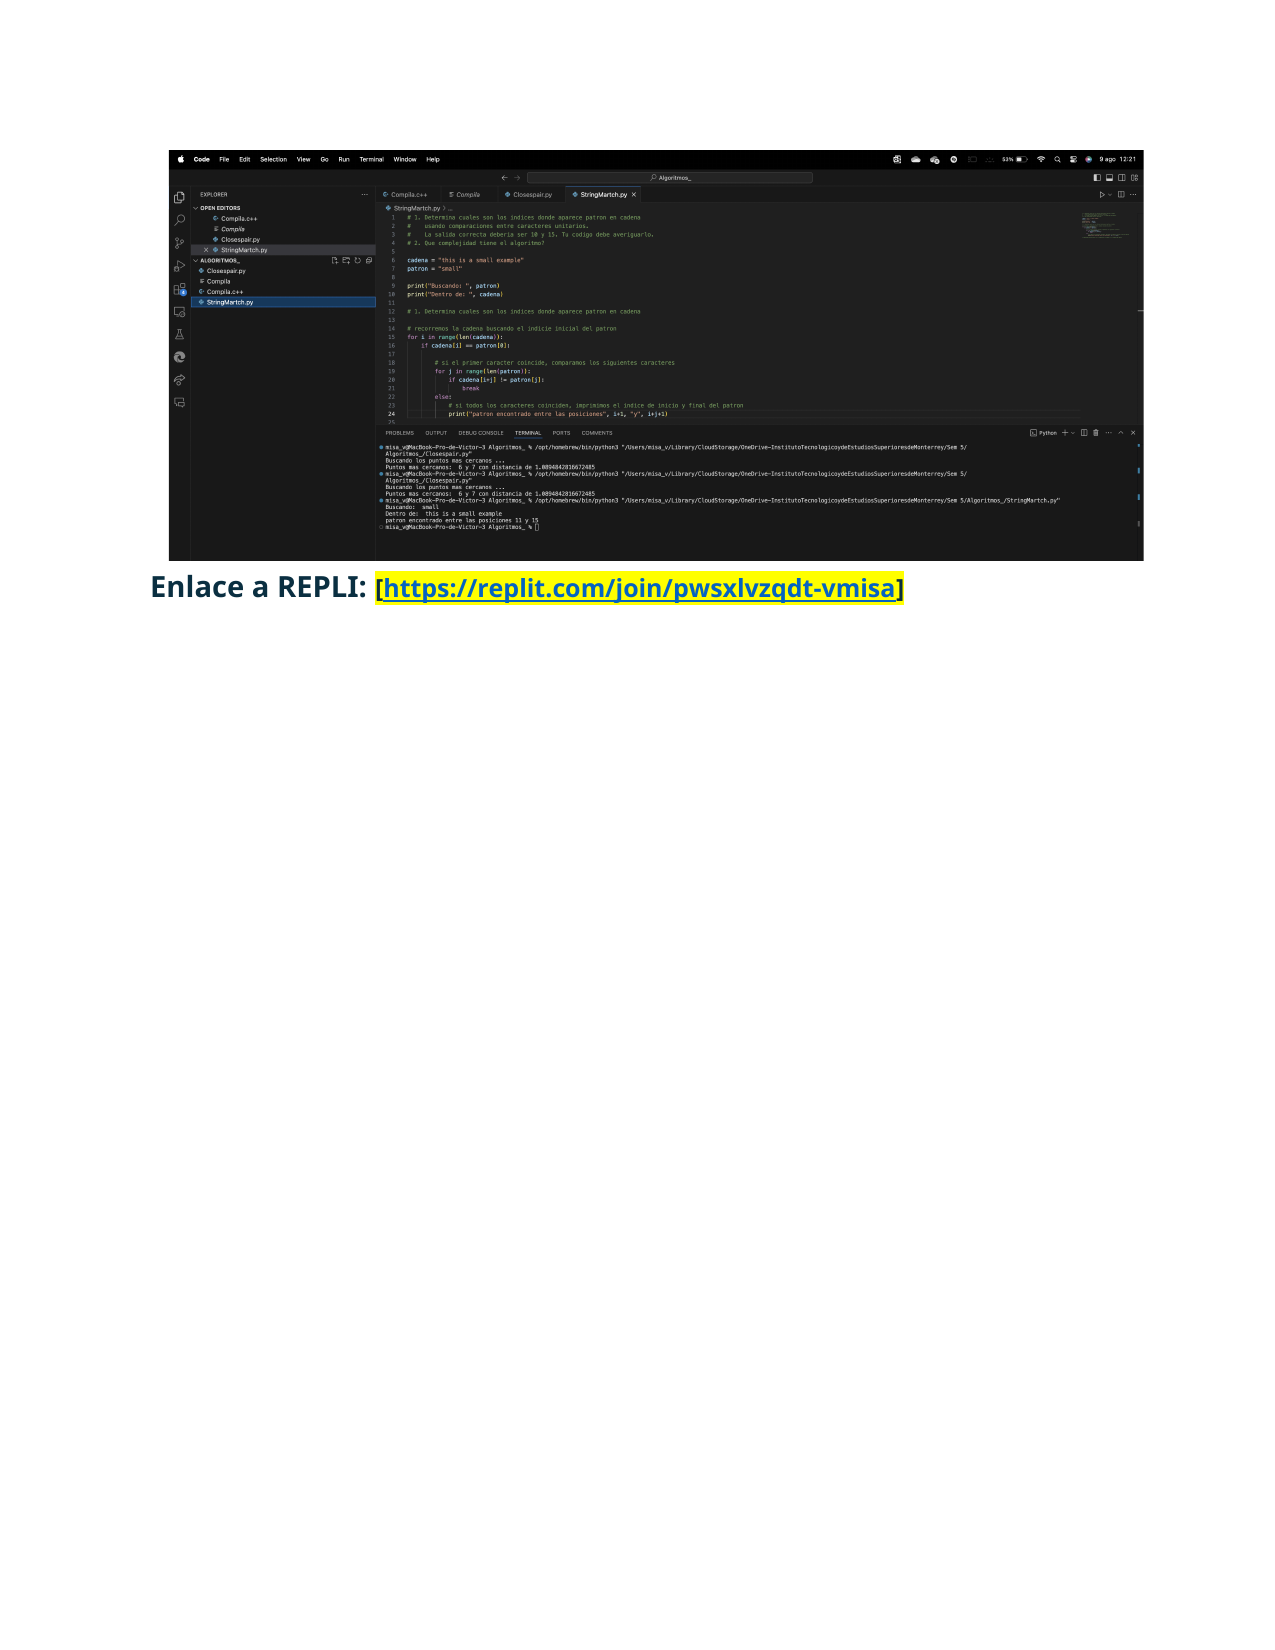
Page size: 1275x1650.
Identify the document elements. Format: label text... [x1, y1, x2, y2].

text Enlace a REPLI: [https://replit.com/join/pwsxlvzqdt-vmisa] [150, 150, 1125, 606]
